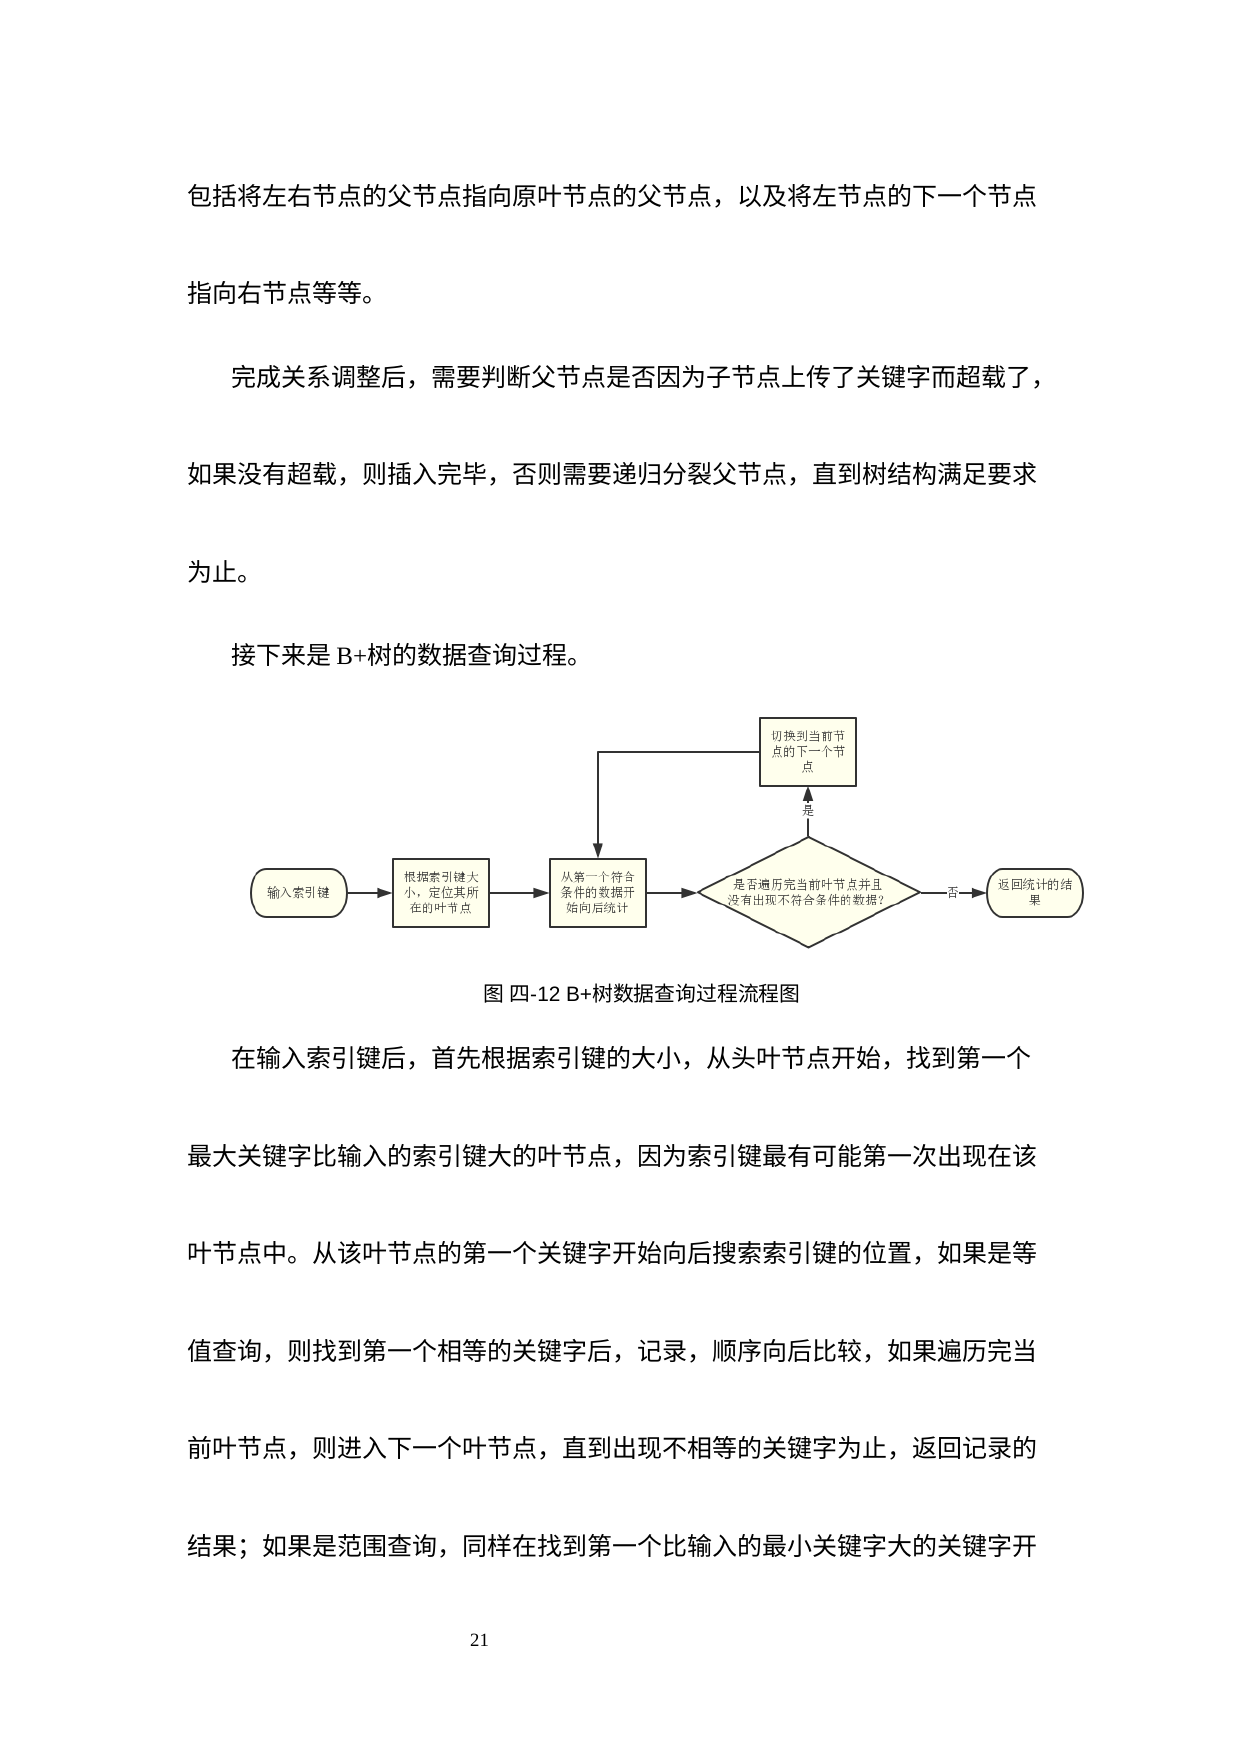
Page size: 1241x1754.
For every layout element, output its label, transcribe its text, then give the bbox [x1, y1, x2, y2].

text 完成关系调整后，需要判断父节点是否因为子节点上传了关键字而超载了，如果没有超载，则插入完毕，否则需要递归分裂父节点，直到树结构满足要求为止。 [187, 343, 1053, 603]
text 划分完成后，需要调整原叶节点的父节点与新分裂的左右节点之间的关系，包括将左右节点的父节点指向原叶节点的父节点，以及将左节点的下一个节点指向右节点等等。 [187, 162, 1053, 324]
picture [231, 703, 1097, 962]
text 接下来是B+树的数据查询过程。 [187, 621, 1053, 686]
